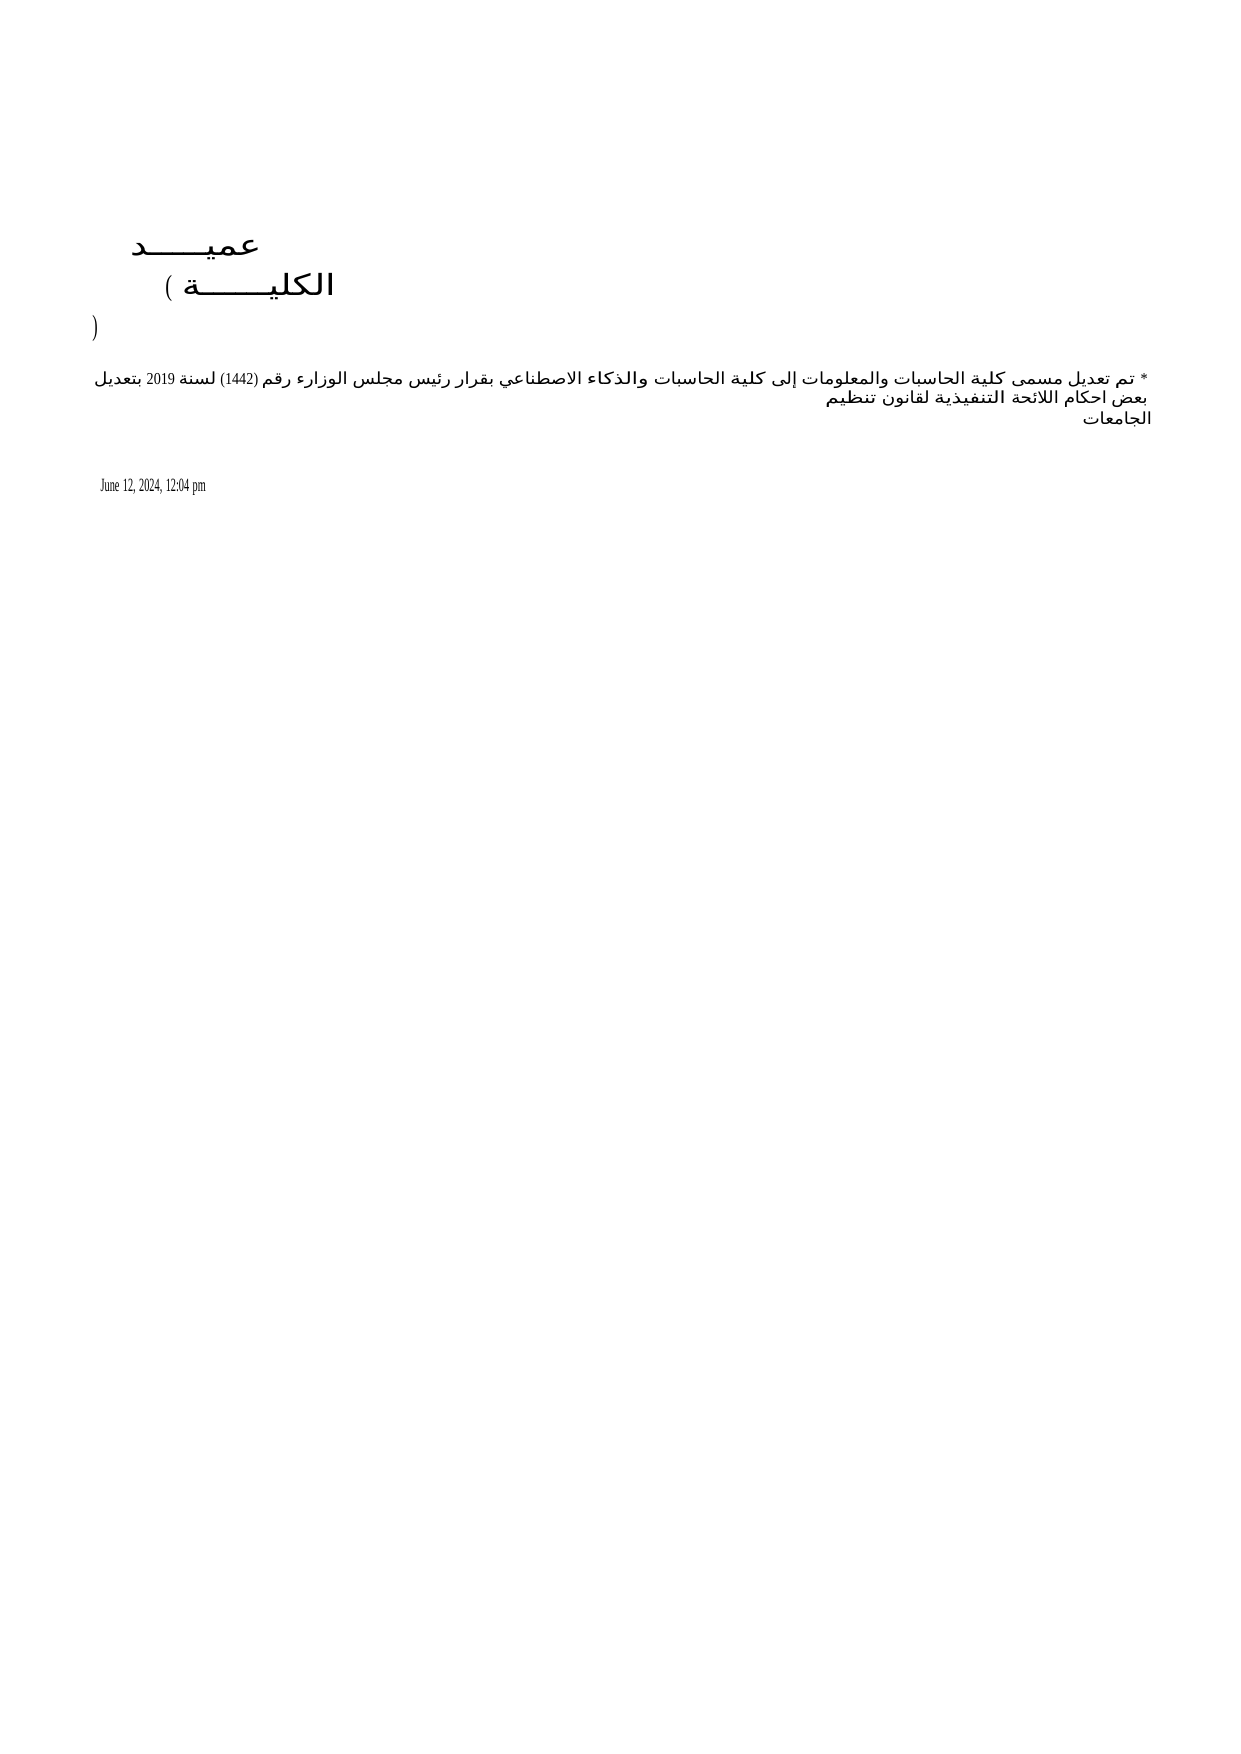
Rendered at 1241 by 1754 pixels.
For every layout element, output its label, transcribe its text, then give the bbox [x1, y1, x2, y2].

text ﺍﻟﺠﺎﻣﻌﺎﺕ [81, 408, 1152, 428]
text June 12, 2024, 12:04 pm [100, 474, 1163, 495]
text ﻋﻤﻴـــــﺪ ﺍﻟﻜﻠﻴــــــﺔ ) ( [92, 228, 337, 342]
text * ﺗﻢ ﺗﻌﺪﻳﻞ ﻣﺴﻤﻰ ﻛﻠﻴﺔ ﺍﻟﺤﺎﺳﺒﺎﺕ ﻭﺍﻟﻤﻌﻠﻮﻣﺎﺕ ﺇﻟﻰ ﻛﻠﻴﺔ ﺍﻟﺤﺎﺳﺒﺎﺕ ﻭﺍﻟﺬﻛﺎﺀ ﺍﻻﺻﻄﻨﺎﻋﻲ ﺑﻘﺮﺍﺭ ﺭﺋﻴﺲ ﻣﺠﻠﺲ ﺍﻟﻮﺯﺍﺭﺀ ﺭﻗﻢ (1442) ﻟﺴﻨﺔ 2019 ﺑﺘﻌﺪﻳﻞ ﺑﻌﺾ ﺍﺣﻜﺎﻡ ﺍﻟﻼﺋﺤﺔ ﺍﻟﺘﻨﻔﻴﺬﻳﺔ ﻟﻘﺎﻧﻮﻥ ﺗﻨﻈﻴﻢ [81, 368, 1148, 407]
